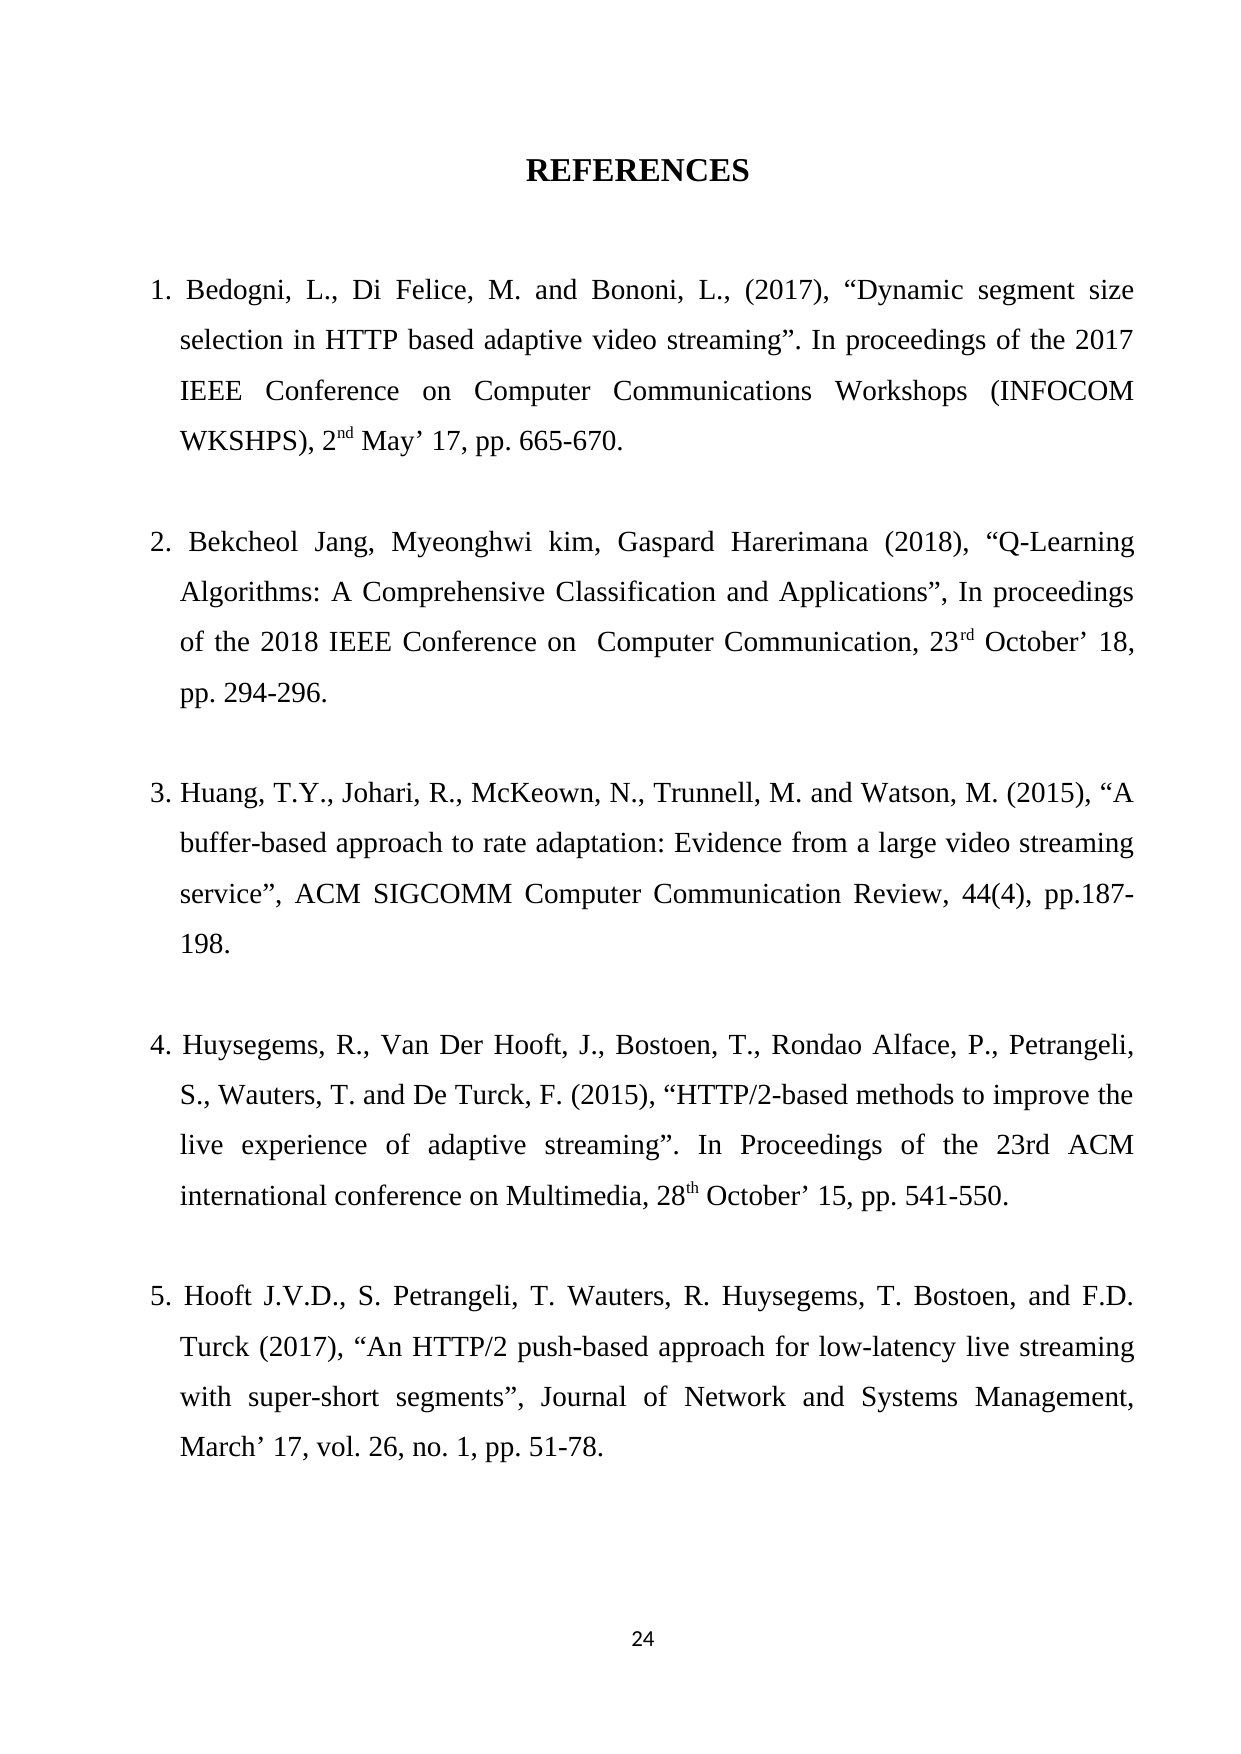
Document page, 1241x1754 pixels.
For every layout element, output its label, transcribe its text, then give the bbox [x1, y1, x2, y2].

text 4. Huysegems, R., Van Der Hooft, J., Bostoen, T., Rondao Alface, P., Petrangeli, S., Wauters, T. and De Turck, F. (2015), “HTTP/2-based methods to improve the live experience of adaptive streaming”. In Proceedings of the 23rd ACM international conference on Multimedia, 28th October’ 15, pp. 541-550. [150, 1027, 1135, 1211]
text 3. Huang, T.Y., Johari, R., McKeown, N., Trunnell, M. and Watson, M. (2015), “A buffer-based approach to rate adaptation: Evidence from a large video streaming service”, ACM SIGCOMM Computer Communication Review, 44(4), pp.187-198. [150, 775, 1135, 960]
text 5. Hooft J.V.D., S. Petrangeli, T. Wauters, R. Huysegems, T. Bostoen, and F.D. Turck (2017), “An HTTP/2 push-based approach for low-latency live streaming with super-short segments”, Journal of Network and Systems Management, March’ 17, vol. 26, no. 1, pp. 51-78. [150, 1278, 1135, 1463]
text 2. Bekcheol Jang, Myeonghwi kim, Gaspard Harerimana (2018), “Q-Learning Algorithms: A Comprehensive Classification and Applications”, In proceedings of the 2018 IEEE Conference on Computer Communication, 23rd October’ 18, pp. 294-296. [150, 524, 1135, 708]
text REFERENCES [150, 150, 1125, 188]
text 1. Bedogni, L., Di Felice, M. and Bononi, L., (2017), “Dynamic segment size selection in HTTP based adaptive video streaming”. In proceedings of the 2017 IEEE Conference on Computer Communications Workshops (INFOCOM WKSHPS), 2nd May’ 17, pp. 665-670. [150, 272, 1135, 457]
